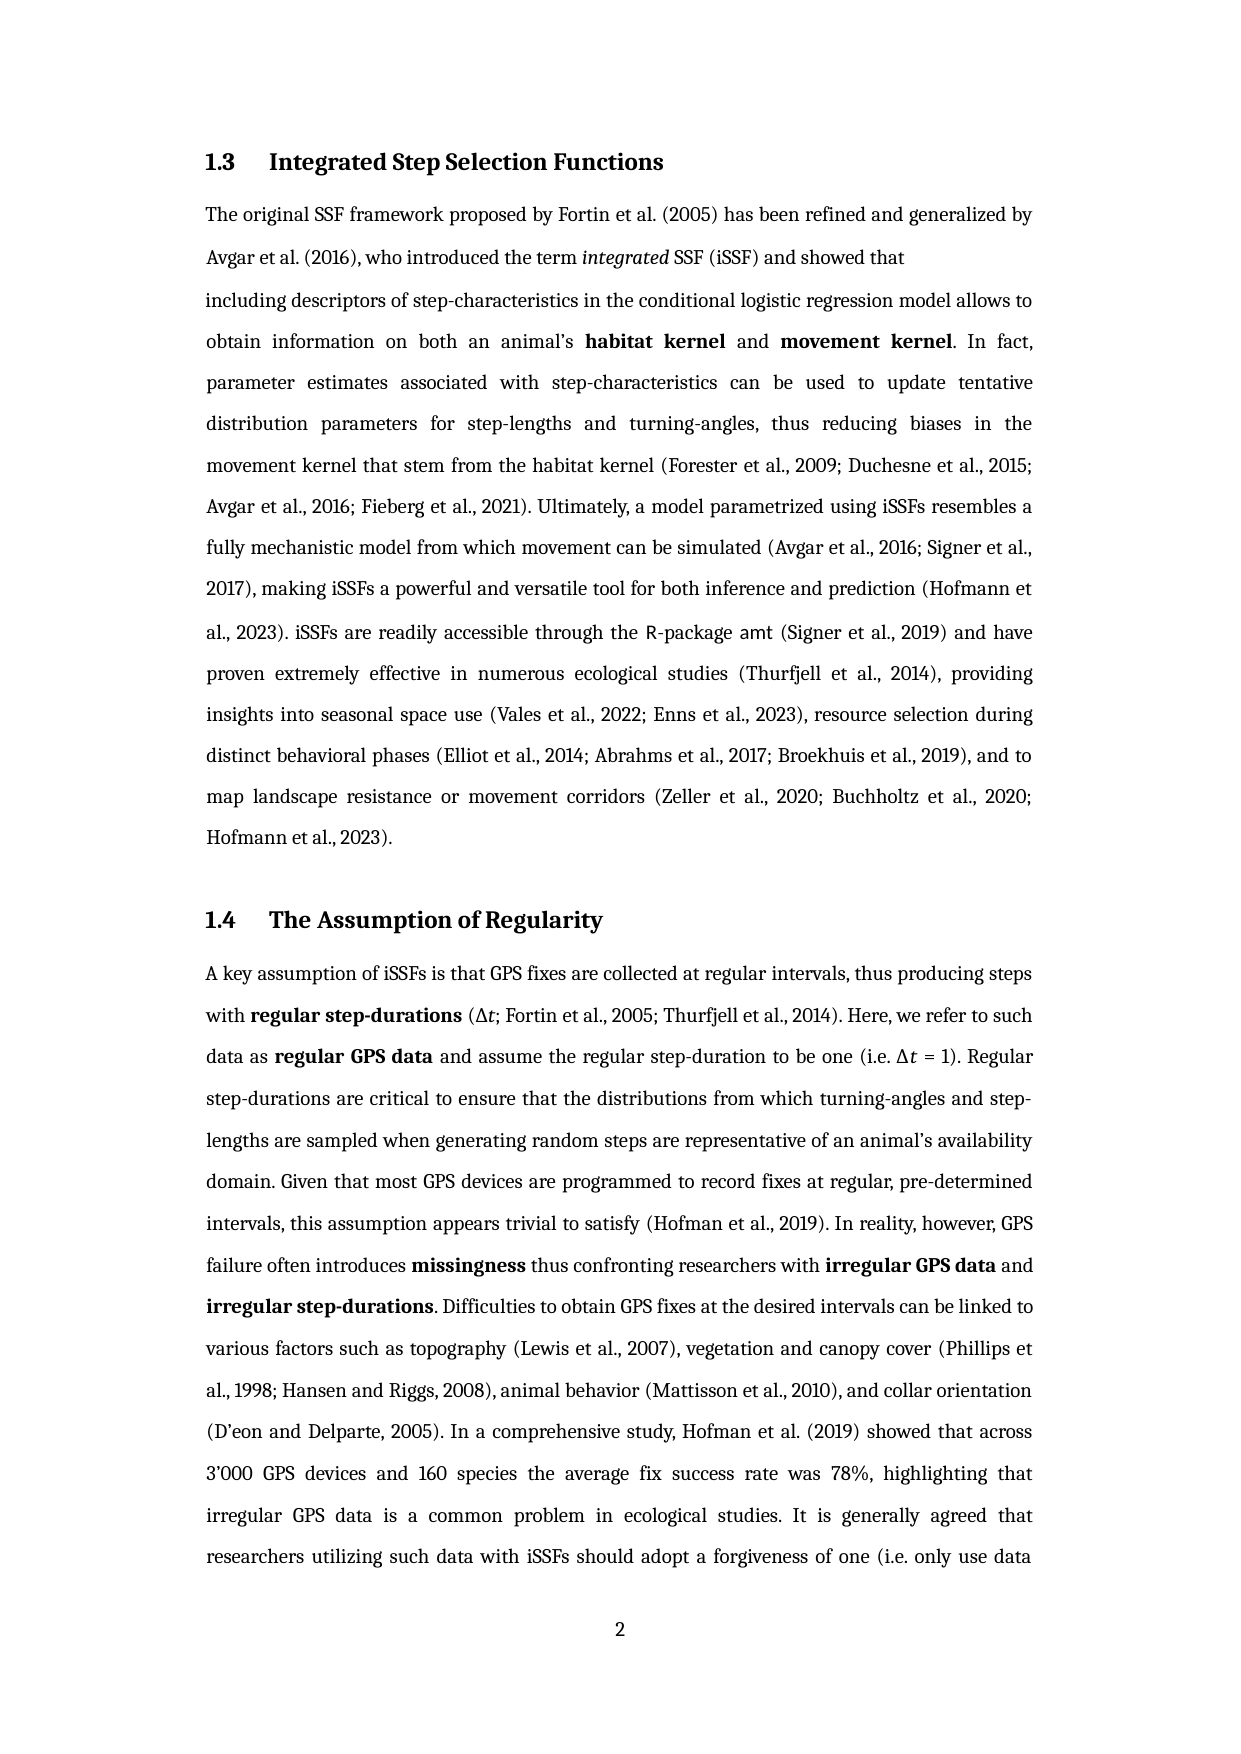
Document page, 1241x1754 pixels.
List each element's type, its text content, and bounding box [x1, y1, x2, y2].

text The original SSF framework proposed by Fortin et al. (2005) has been refined and generalized by Avgar et al. (2016), who introduced the term integrated SSF (iSSF) and showed that [205, 203, 1033, 270]
subtitle Integrated Step Selection Functions [205, 148, 1033, 176]
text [205, 962, 1033, 1569]
text including descriptors of step-characteristics in the conditional logistic regression model allows to obtain information on both an animal’s habitat kernel and movement kernel. In fact, parameter estimates associated with step-characteristics can be used to update tentative distribution parameters for step-lengths and turning-angles, thus reducing biases in the movement kernel that stem from the habitat kernel (Forester et al., 2009; Duchesne et al., 2015; Avgar et al., 2016; Fieberg et al., 2021). Ultimately, a model parametrized using iSSFs resembles a fully mechanistic model from which movement can be simulated (Avgar et al., 2016; Signer et al., 2017), making iSSFs a powerful and versatile tool for both inference and prediction (Hofmann et al., 2023). iSSFs are readily accessible through the R-package amt (Signer et al., 2019) and have proven extremely effective in numerous ecological studies (Thurfjell et al., 2014), providing insights into seasonal space use (Vales et al., 2022; Enns et al., 2023), resource selection during distinct behavioral phases (Elliot et al., 2014; Abrahms et al., 2017; Broekhuis et al., 2019), and to map landscape resistance or movement corridors (Zeller et al., 2020; Buchholtz et al., 2020; Hofmann et al., 2023). [205, 289, 1033, 850]
subtitle The Assumption of Regularity [205, 906, 1033, 935]
